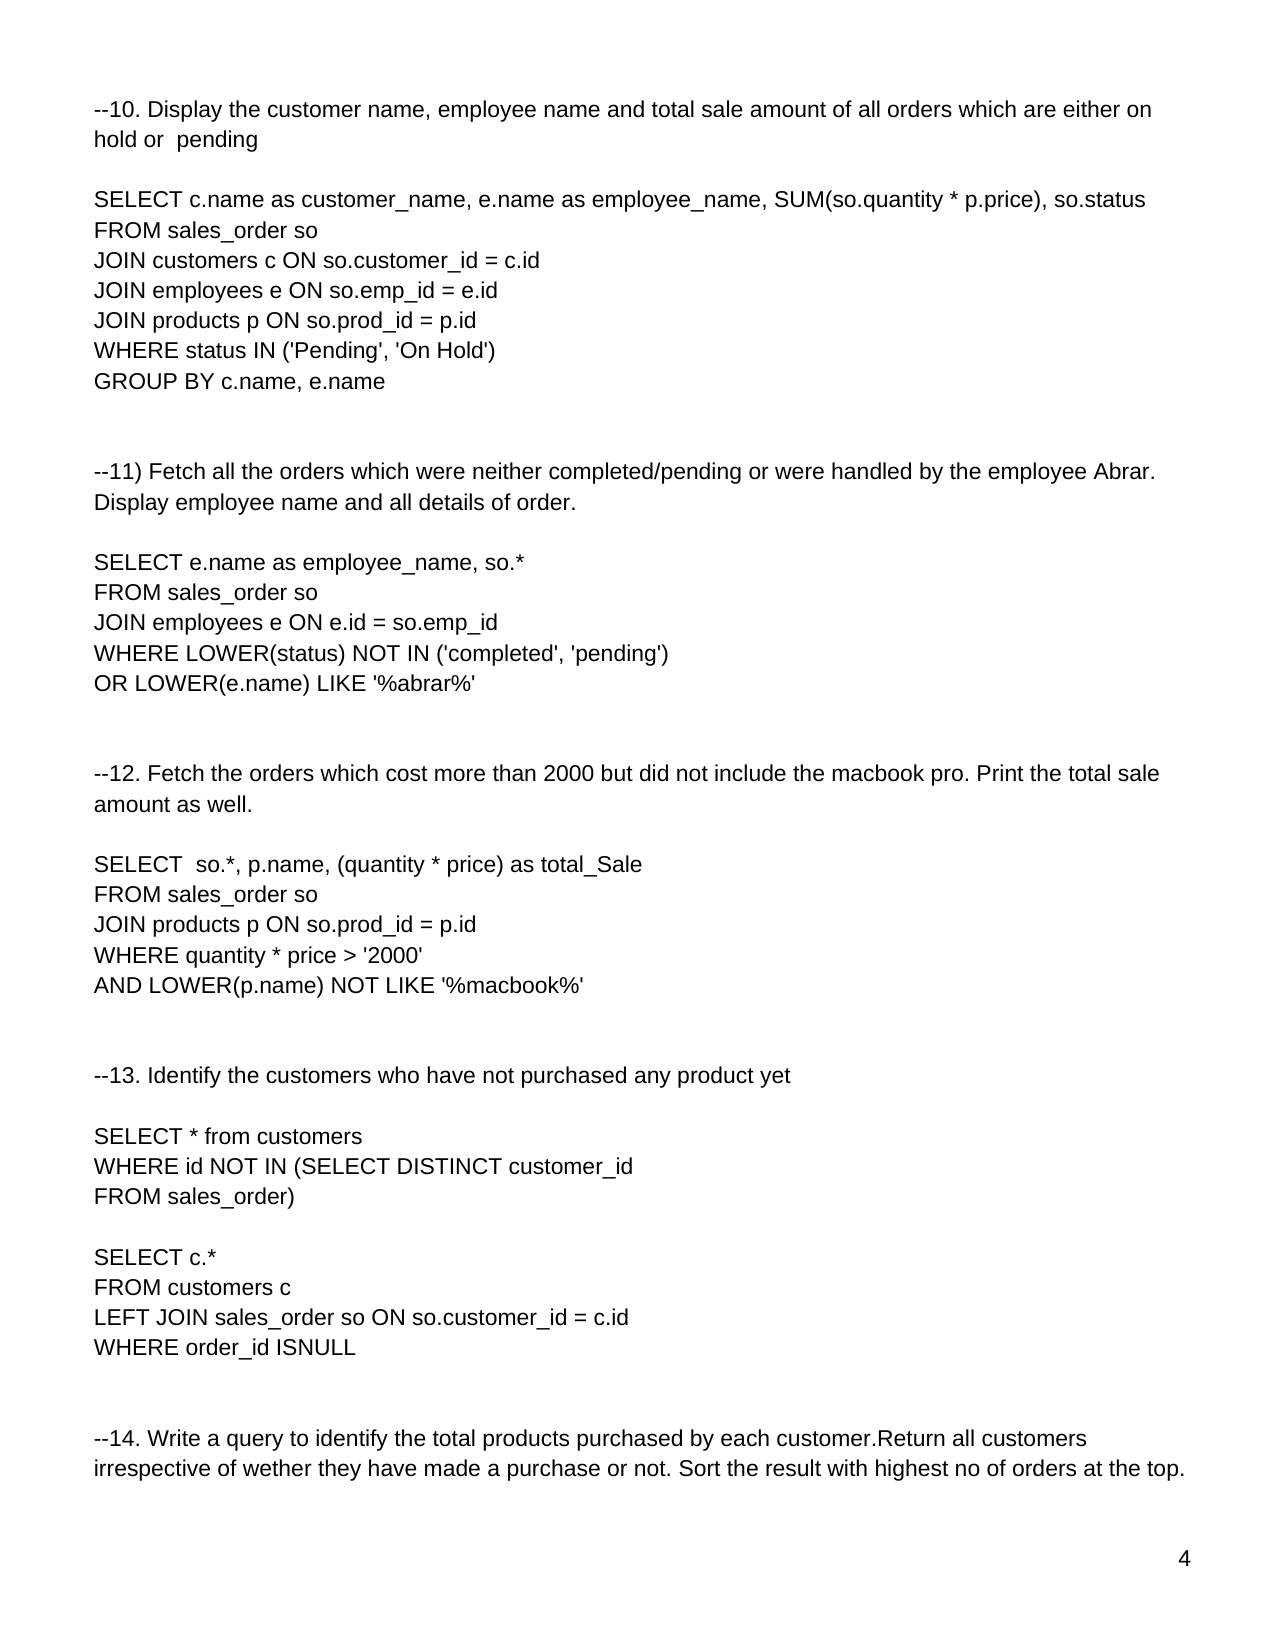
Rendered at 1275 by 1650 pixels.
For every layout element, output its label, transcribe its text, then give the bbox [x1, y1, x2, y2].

text FROM sales_order so [94, 579, 1191, 606]
text OR LOWER(e.name) LIKE '%abrar%' [94, 670, 1191, 696]
text --11) Fetch all the orders which were neither completed/pending or were handled by the employee Abrar. Display employee name and all details of order. [94, 458, 1191, 515]
text JOIN products p ON so.prod_id = p.id [94, 911, 1191, 938]
text SELECT e.name as employee_name, so.* [94, 549, 1191, 575]
text WHERE quantity * price > '2000' [94, 942, 1191, 968]
text JOIN customers c ON so.customer_id = c.id [94, 247, 1191, 273]
text JOIN employees e ON so.emp_id = e.id [94, 277, 1191, 303]
text FROM sales_order) [94, 1183, 1191, 1210]
text FROM customers c [94, 1274, 1191, 1300]
text --13. Identify the customers who have not purchased any product yet [94, 1062, 1191, 1089]
text AND LOWER(p.name) NOT LIKE '%macbook%' [94, 972, 1191, 998]
text FROM sales_order so [94, 881, 1191, 908]
text WHERE LOWER(status) NOT IN ('completed', 'pending') [94, 639, 1191, 666]
text SELECT c.* [94, 1244, 1191, 1270]
text FROM sales_order so [94, 217, 1191, 243]
text JOIN employees e ON e.id = so.emp_id [94, 609, 1191, 636]
text LEFT JOIN sales_order so ON so.customer_id = c.id [94, 1304, 1191, 1331]
text --10. Display the customer name, employee name and total sale amount of all orders which are either on hold or pending [94, 96, 1191, 152]
text WHERE order_id ISNULL [94, 1334, 1191, 1361]
text SELECT c.name as customer_name, e.name as employee_name, SUM(so.quantity * p.price), so.status [94, 186, 1191, 213]
text SELECT * from customers [94, 1123, 1191, 1149]
text --12. Fetch the orders which cost more than 2000 but did not include the macbook pro. Print the total sale amount as well. [94, 760, 1191, 817]
text WHERE status IN ('Pending', 'On Hold') [94, 337, 1191, 364]
text --14. Write a query to identify the total products purchased by each customer.Return all customers irrespective of wether they have made a purchase or not. Sort the result with highest no of orders at the top. [94, 1425, 1191, 1482]
text SELECT so.*, p.name, (quantity * price) as total_Sale [94, 851, 1191, 877]
text JOIN products p ON so.prod_id = p.id [94, 307, 1191, 334]
text WHERE id NOT IN (SELECT DISTINCT customer_id [94, 1153, 1191, 1179]
text GROUP BY c.name, e.name [94, 368, 1191, 394]
